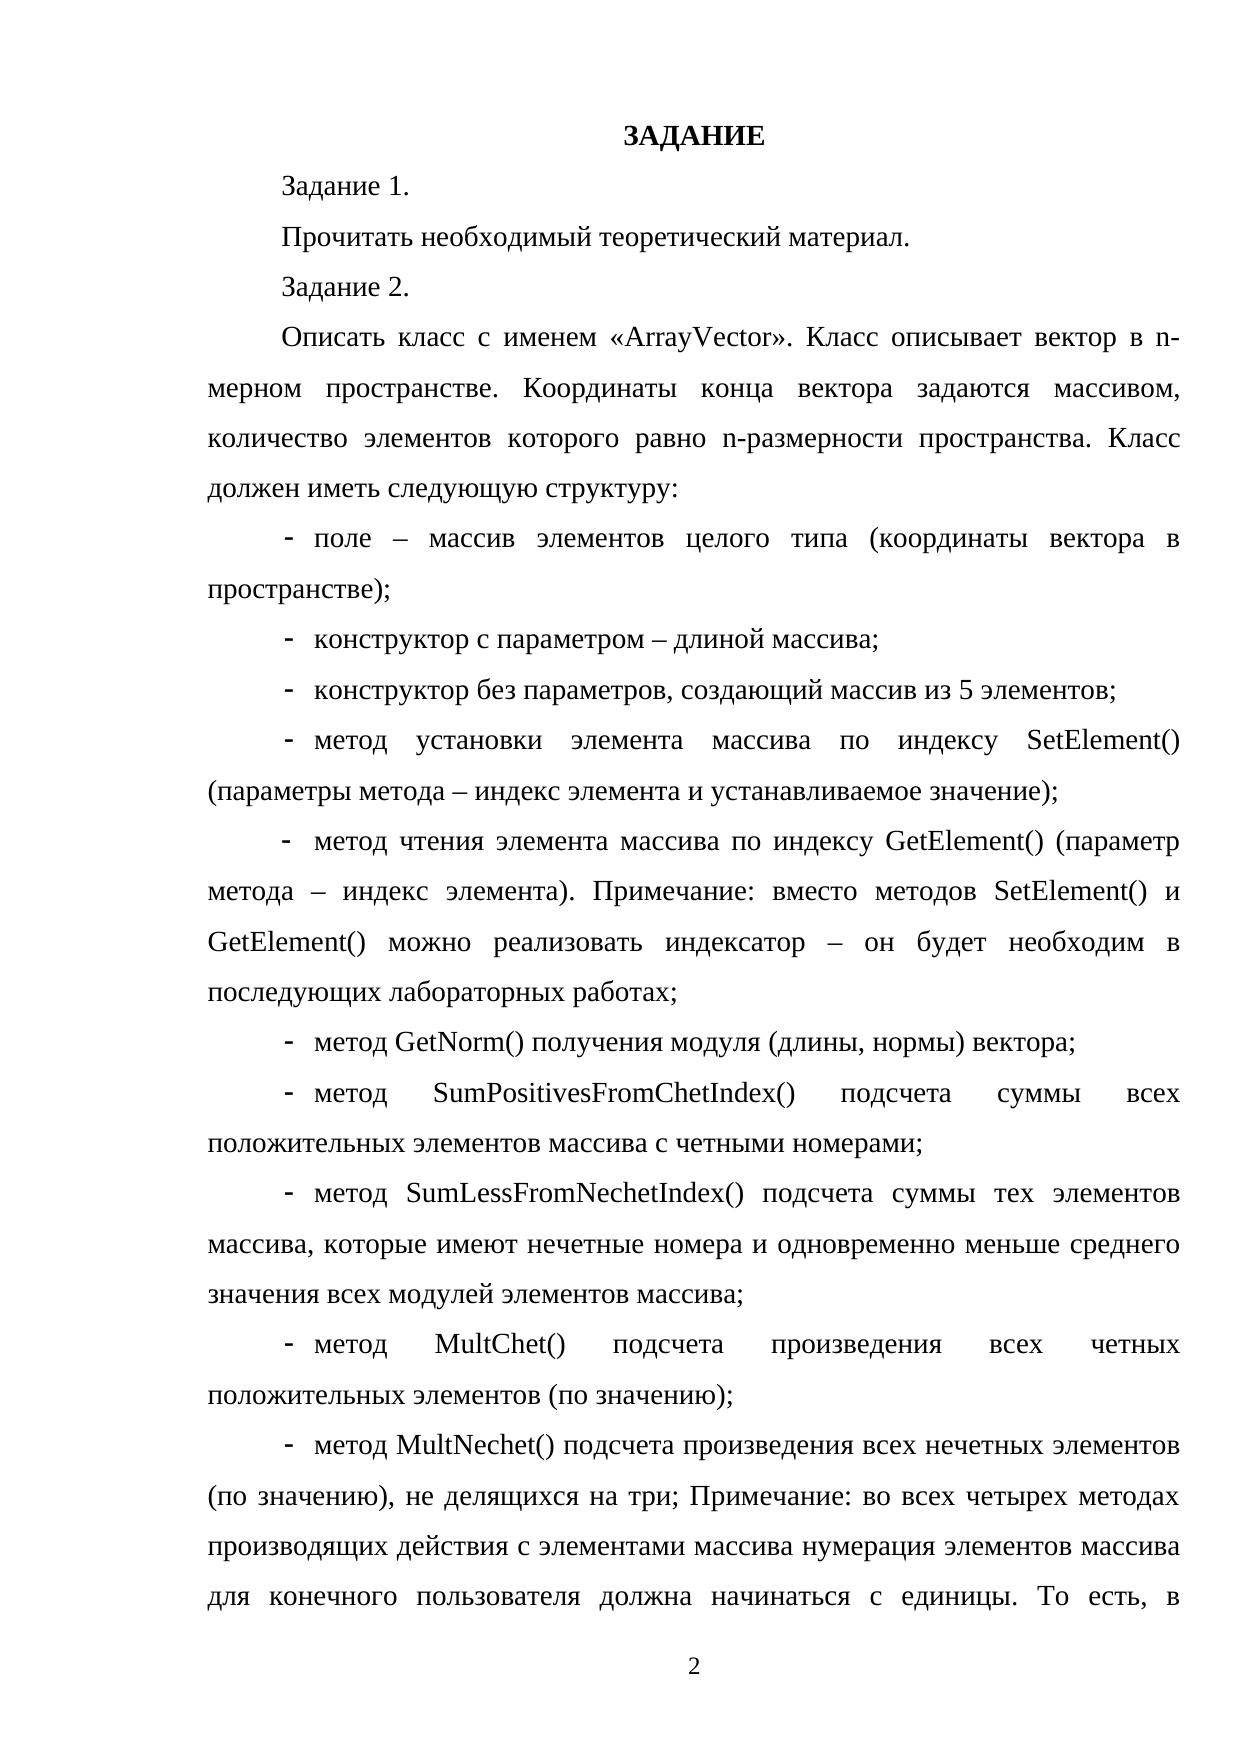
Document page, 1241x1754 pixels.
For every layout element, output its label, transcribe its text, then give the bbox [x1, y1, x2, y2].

text метод SumPositivesFromChetIndex() подсчета суммы всех положительных элементов массива с четными номерами; [207, 1075, 1181, 1159]
text Прочитать необходимый теоретический материал. [207, 219, 1181, 252]
text метод установки элемента массива по индексу SetElement() (параметры метода – индекс элемента и устанавливаемое значение); [207, 722, 1181, 806]
text Задание 1. [207, 168, 1181, 202]
text ЗАДАНИЕ [207, 118, 1181, 152]
text конструктор с параметром – длиной массива; [207, 621, 1181, 655]
text поле – массив элементов целого типа (координаты вектора в пространстве); [207, 521, 1181, 604]
text Описать класс с именем «ArrayVector». Класс описывает вектор в n-мерном пространстве. Координаты конца вектора задаются массивом, количество элементов которого равно n-размерности пространства. Класс должен иметь следующую структуру: [207, 319, 1181, 504]
text метод GetNorm() получения модуля (длины, нормы) вектора; [207, 1024, 1181, 1058]
text метод SumLessFromNechetIndex() подсчета суммы тех элементов массива, которые имеют нечетные номера и одновременно меньше среднего значения всех модулей элементов массива; [207, 1175, 1181, 1310]
text Задание 2. [207, 269, 1181, 303]
text конструктор без параметров, создающий массив из 5 элементов; [207, 672, 1181, 705]
text метод чтения элемента массива по индексу GetElement() (параметр метода – индекс элемента). Примечание: вместо методов SetElement() и GetElement() можно реализовать индексатор – он будет необходим в последующих лабораторных работах; [207, 823, 1181, 1007]
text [207, 1427, 1181, 1612]
text метод MultChet() подсчета произведения всех четных положительных элементов (по значению); [207, 1326, 1181, 1410]
